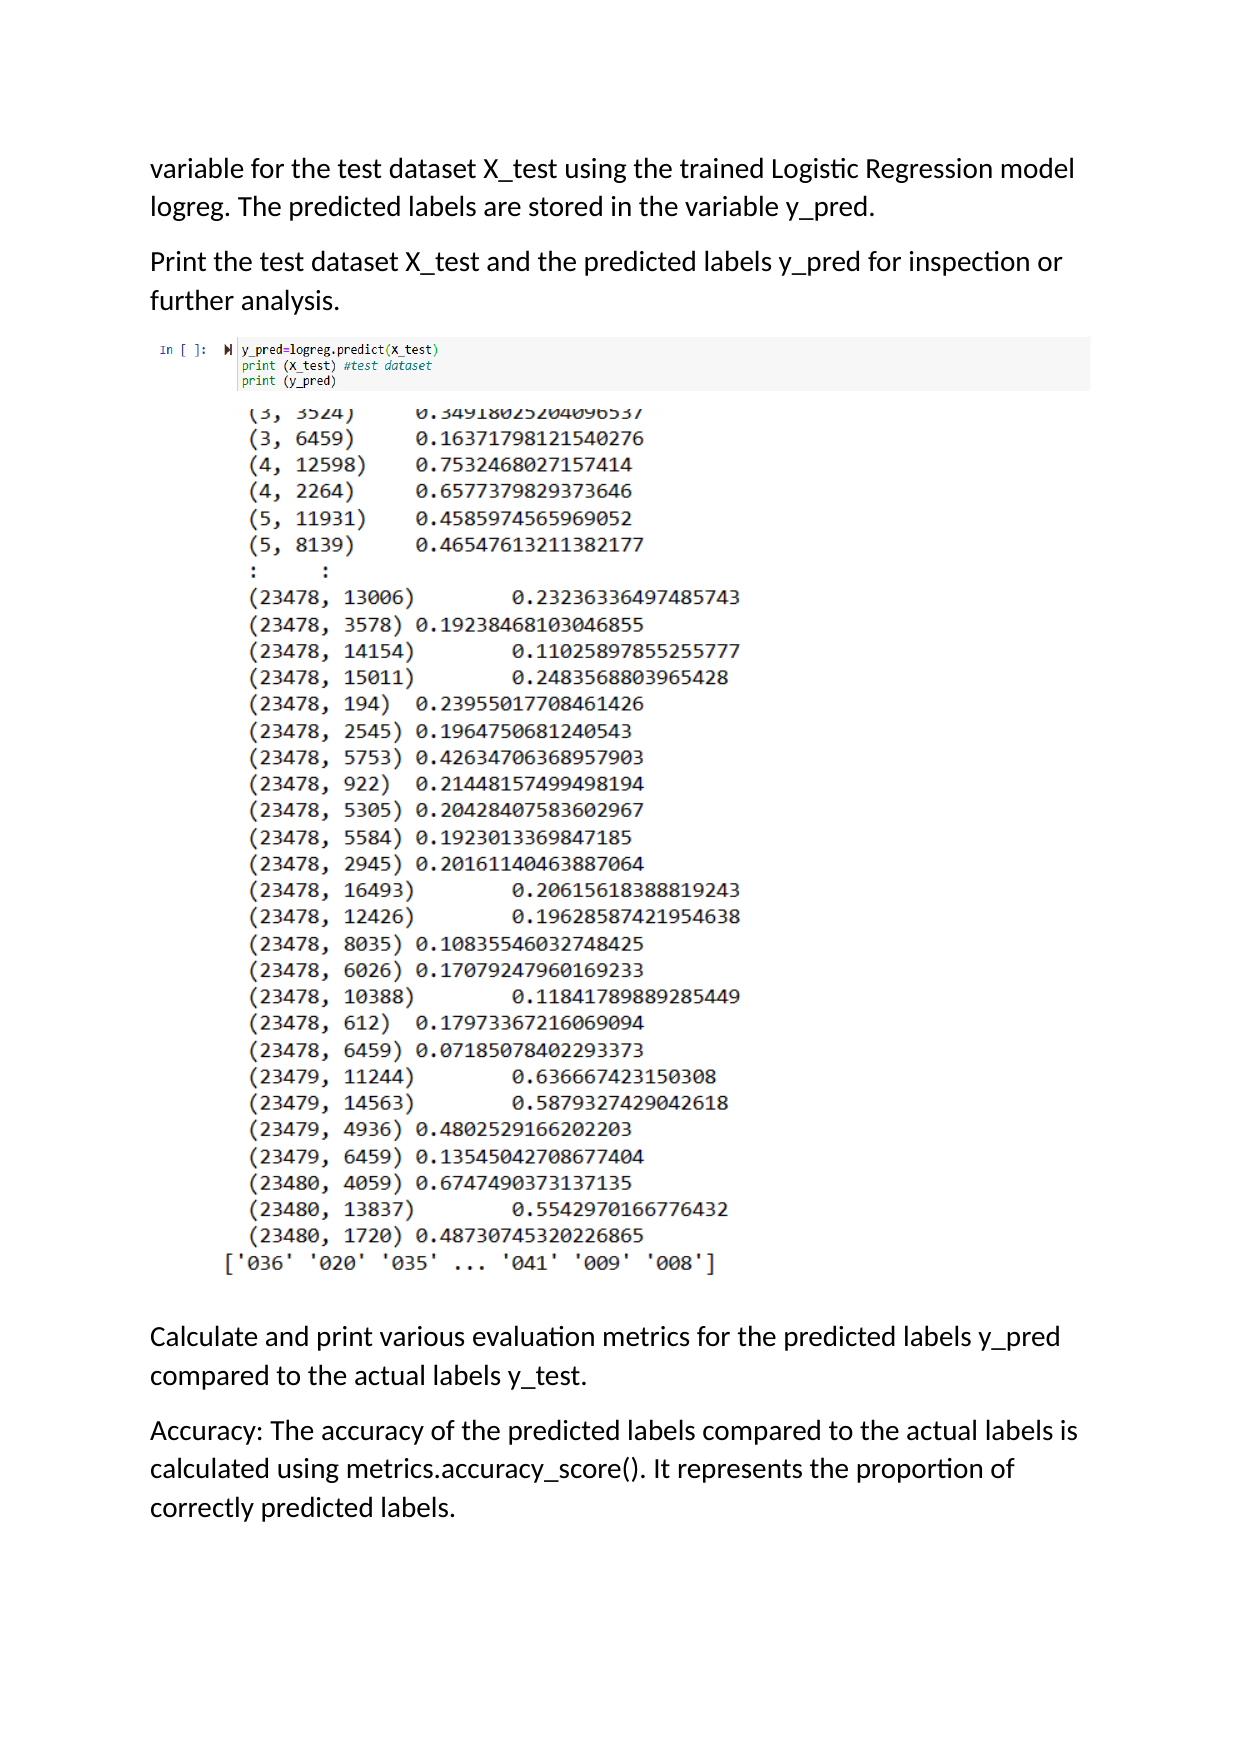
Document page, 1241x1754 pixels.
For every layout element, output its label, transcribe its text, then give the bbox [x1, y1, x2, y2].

text Accuracy: The accuracy of the predicted labels compared to the actual labels is calculated using metrics.accuracy_score(). It represents the proportion of correctly predicted labels. [150, 1412, 1090, 1524]
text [150, 150, 1090, 224]
text Calculate and print various evaluation metrics for the predicted labels y_pred compared to the actual labels y_test. [150, 1318, 1090, 1393]
picture [150, 337, 1091, 391]
text Print the test dataset X_test and the predicted labels y_pred for inspection or further analysis. [150, 243, 1090, 318]
picture [150, 409, 889, 1300]
